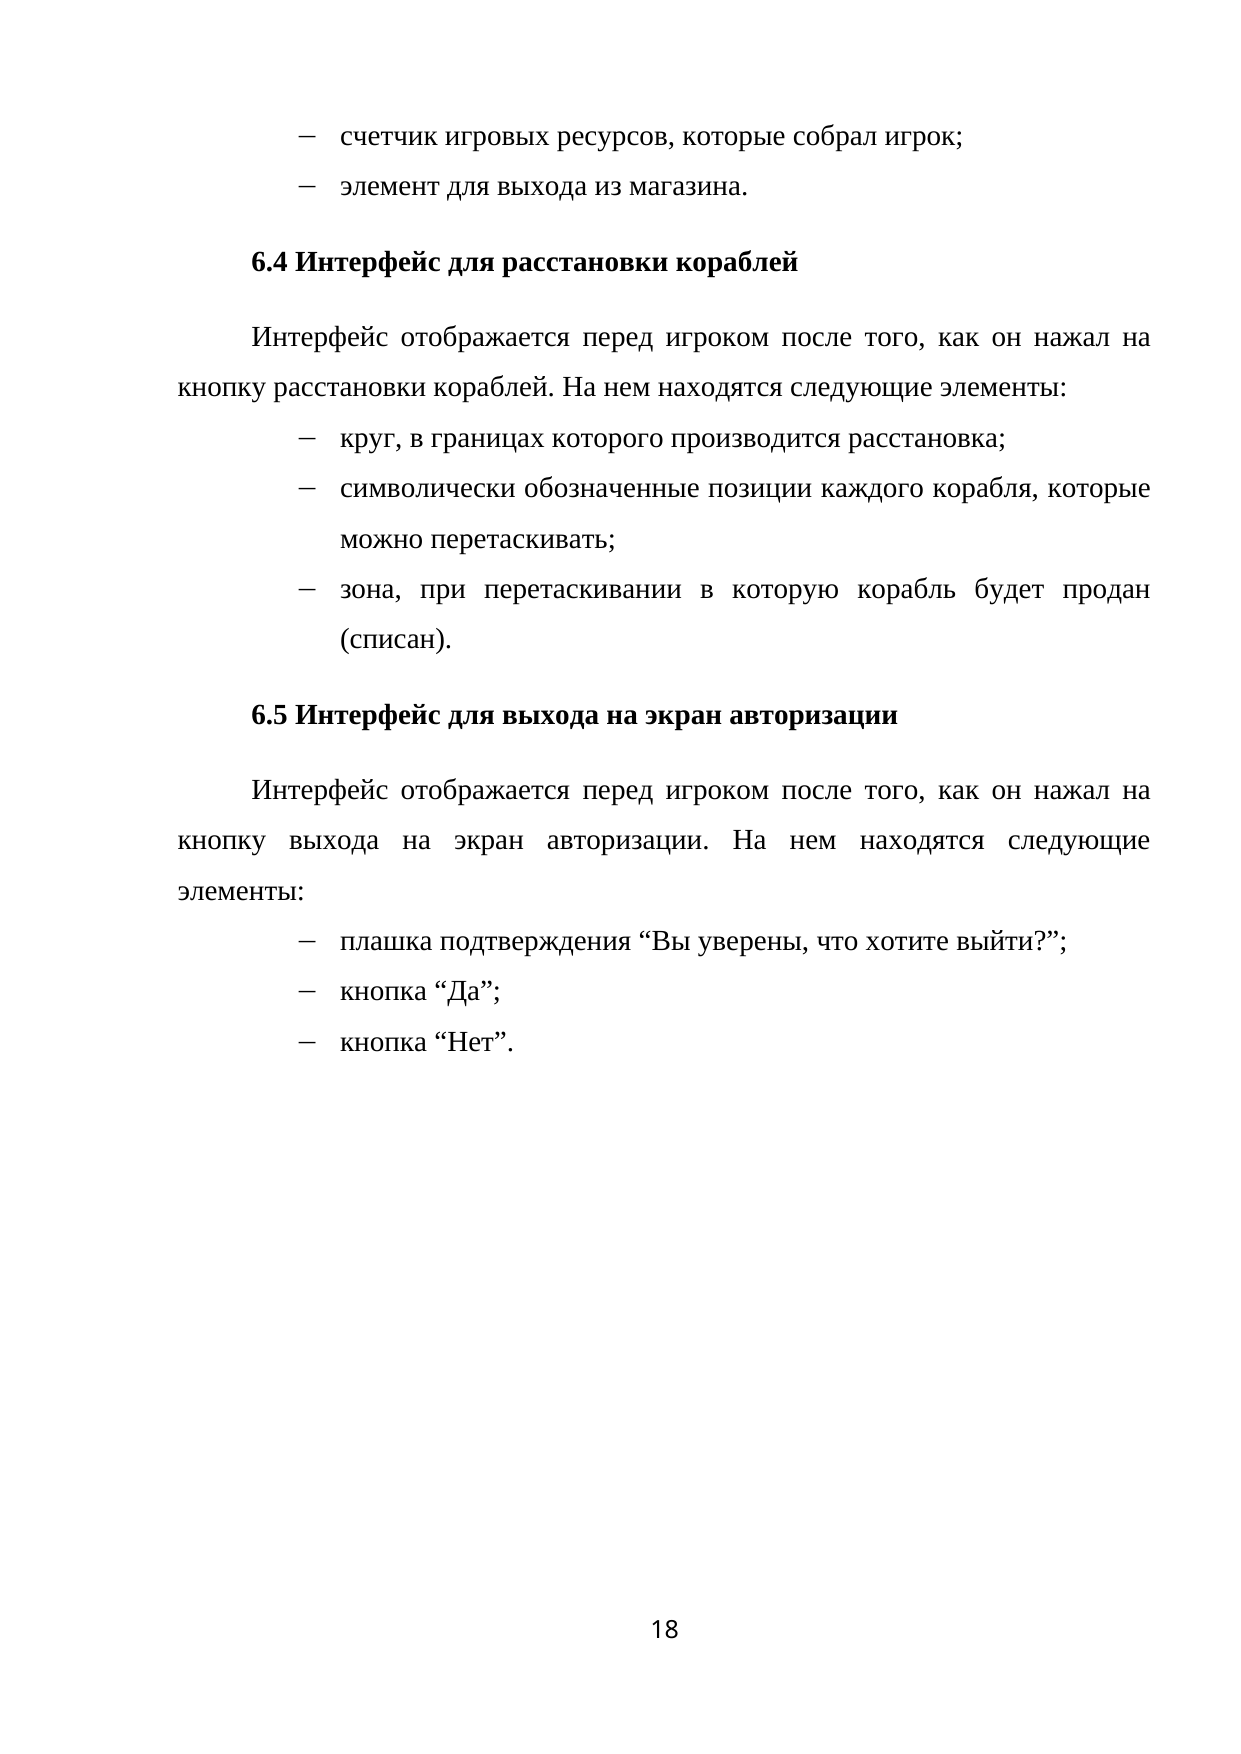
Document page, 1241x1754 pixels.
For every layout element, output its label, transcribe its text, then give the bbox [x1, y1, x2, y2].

text счетчик игровых ресурсов, которые собрал игрок; [295, 118, 1152, 152]
text символически обозначенные позиции каждого корабля, которые можно перетаскивать; [295, 470, 1152, 554]
text круг, в границах которого производится расстановка; [295, 420, 1152, 453]
text кнопка “Да”; [295, 973, 1152, 1007]
text элемент для выхода из магазина. [295, 168, 1152, 202]
text Интерфейс для выхода на экран авторизации [215, 697, 1152, 730]
text зона, при перетаскивании в которую корабль будет продан (списан). [295, 571, 1152, 655]
text Интерфейс для расстановки кораблей [215, 244, 1152, 277]
text плашка подтверждения “Вы уверены, что хотите выйти?”; [295, 923, 1152, 957]
text Интерфейс отображается перед игроком после того, как он нажал на кнопку расстановки кораблей. На нем находятся следующие элементы: [177, 319, 1152, 403]
text кнопка “Нет”. [295, 1024, 1152, 1057]
text Интерфейс отображается перед игроком после того, как он нажал на кнопку выхода на экран авторизации. На нем находятся следующие элементы: [177, 772, 1152, 906]
